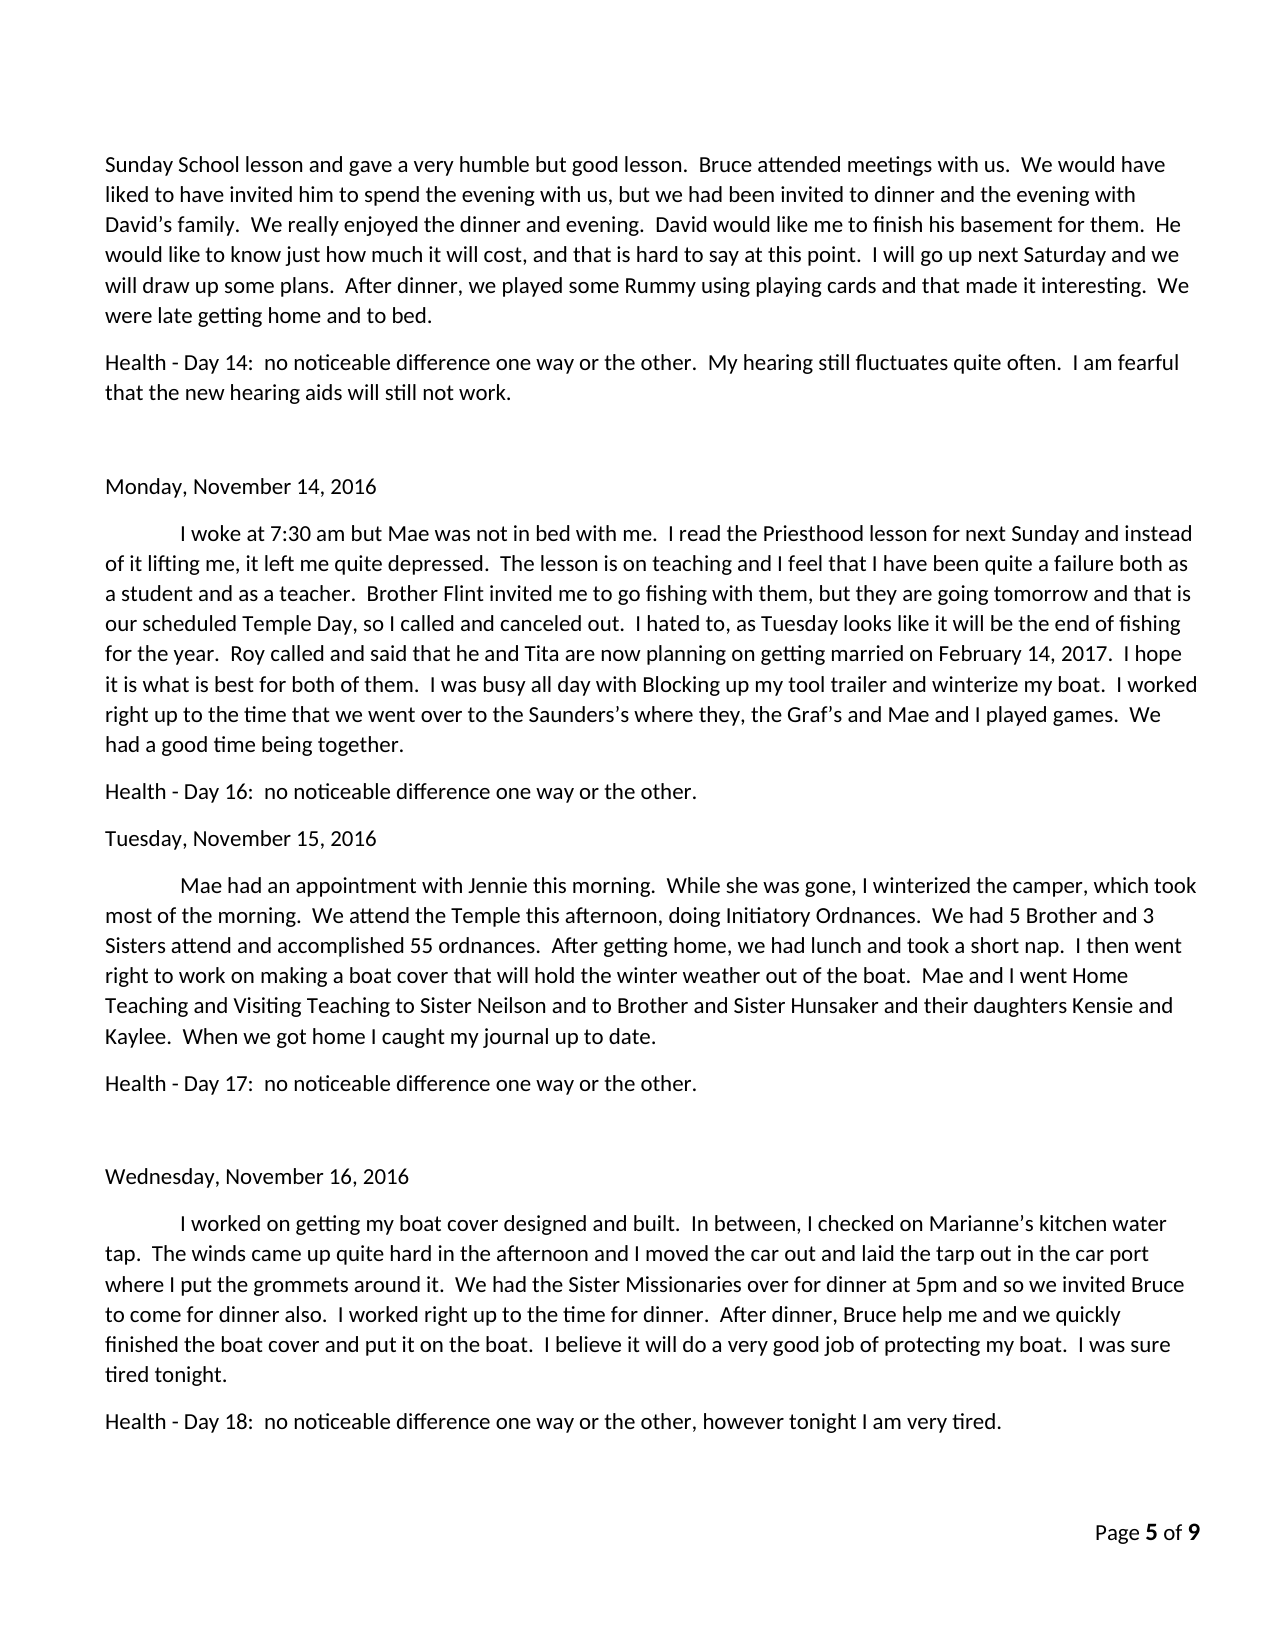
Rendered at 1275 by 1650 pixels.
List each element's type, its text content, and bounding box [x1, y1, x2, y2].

text Tuesday, November 15, 2016 [105, 824, 1200, 852]
text I woke at 7:30 am but Mae was not in bed with me. I read the Priesthood lesson for next Sunday and instead of it lifting me, it left me quite depressed. The lesson is on teaching and I feel that I have been quite a failure both as a student and as a teacher. Brother Flint invited me to go fishing with them, but they are going tomorrow and that is our scheduled Temple Day, so I called and canceled out. I hated to, as Tuesday looks like it will be the end of fishing for the year. Roy called and said that he and Tita are now planning on getting married on February 14, 2017. I hope it is what is best for both of them. I was busy all day with Blocking up my tool trailer and winterize my boat. I worked right up to the time that we went over to the Saunders’s where they, the Graf’s and Mae and I played games. We had a good time being together. [105, 519, 1200, 758]
text I worked on getting my boat cover designed and built. In between, I checked on Marianne’s kitchen water tap. The winds came up quite hard in the afternoon and I moved the car out and laid the tarp out in the car port where I put the grommets around it. We had the Sister Missionaries over for dinner at 5pm and so we invited Bruce to come for dinner also. I worked right up to the time for dinner. After dinner, Bruce help me and we quickly finished the boat cover and put it on the boat. I believe it will do a very good job of protecting my boat. I was sure tired tonight. [105, 1209, 1200, 1388]
text Mae had an appointment with Jennie this morning. While she was gone, I winterized the camper, which took most of the morning. We attend the Temple this afternoon, doing Initiatory Ordnances. We had 5 Brother and 3 Sisters attend and accomplished 55 ordnances. After getting home, we had lunch and took a short nap. I then went right to work on making a boat cover that will hold the winter weather out of the boat. Mae and I went Home Teaching and Visiting Teaching to Sister Neilson and to Brother and Sister Hunsaker and their daughters Kensie and Kaylee. When we got home I caught my journal up to date. [105, 871, 1200, 1050]
text Monday, November 14, 2016 [105, 472, 1200, 500]
text Wednesday, November 16, 2016 [105, 1162, 1200, 1191]
text Health - Day 17: no noticeable difference one way or the other. [105, 1069, 1200, 1097]
text Health - Day 18: no noticeable difference one way or the other, however tonight I am very tired. [105, 1407, 1200, 1435]
text Health - Day 16: no noticeable difference one way or the other. [105, 777, 1200, 805]
text Health - Day 14: no noticeable difference one way or the other. My hearing still fluctuates quite often. I am fearful that the new hearing aids will still not work. [105, 348, 1200, 406]
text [105, 150, 1200, 329]
